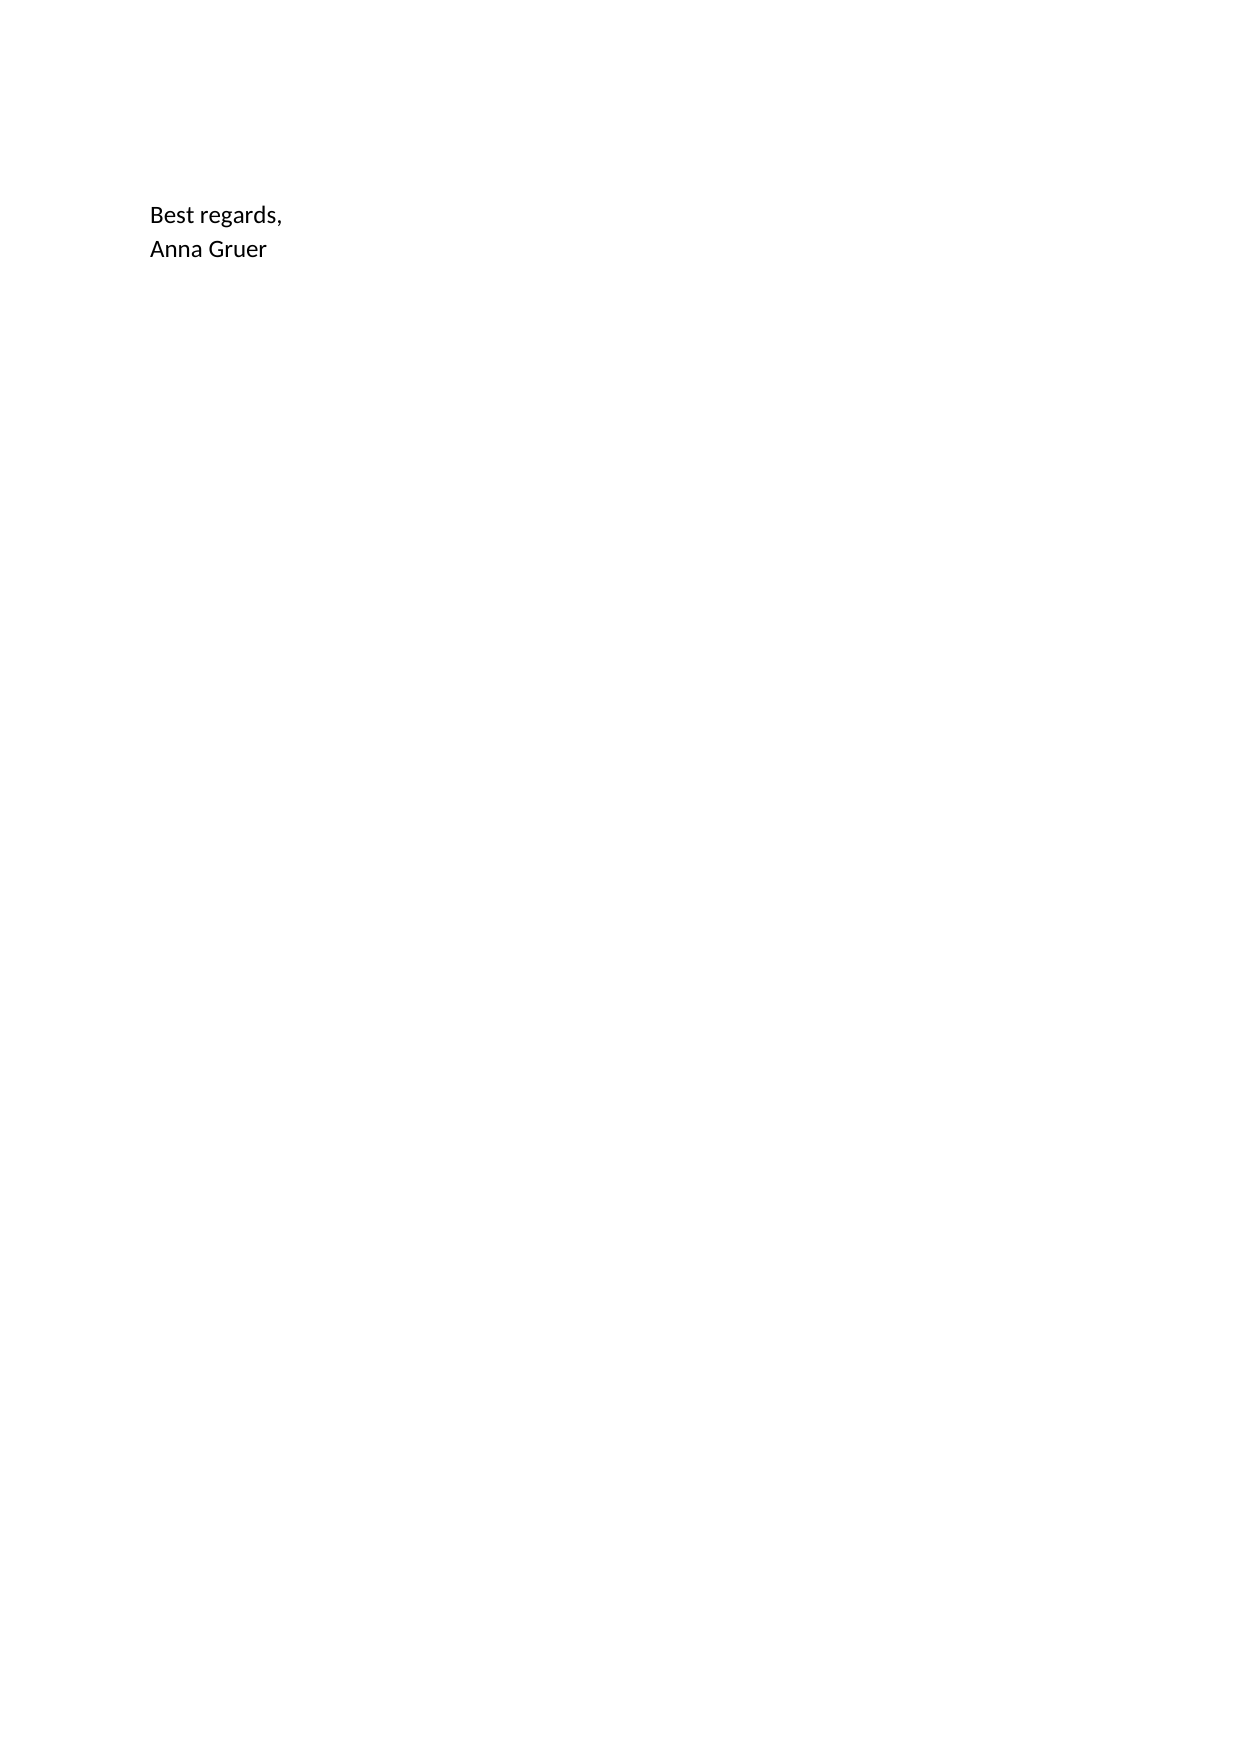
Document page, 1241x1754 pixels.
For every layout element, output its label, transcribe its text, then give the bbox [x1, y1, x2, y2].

text Anna Gruer [150, 232, 1090, 266]
text Best regards, [150, 198, 1090, 232]
